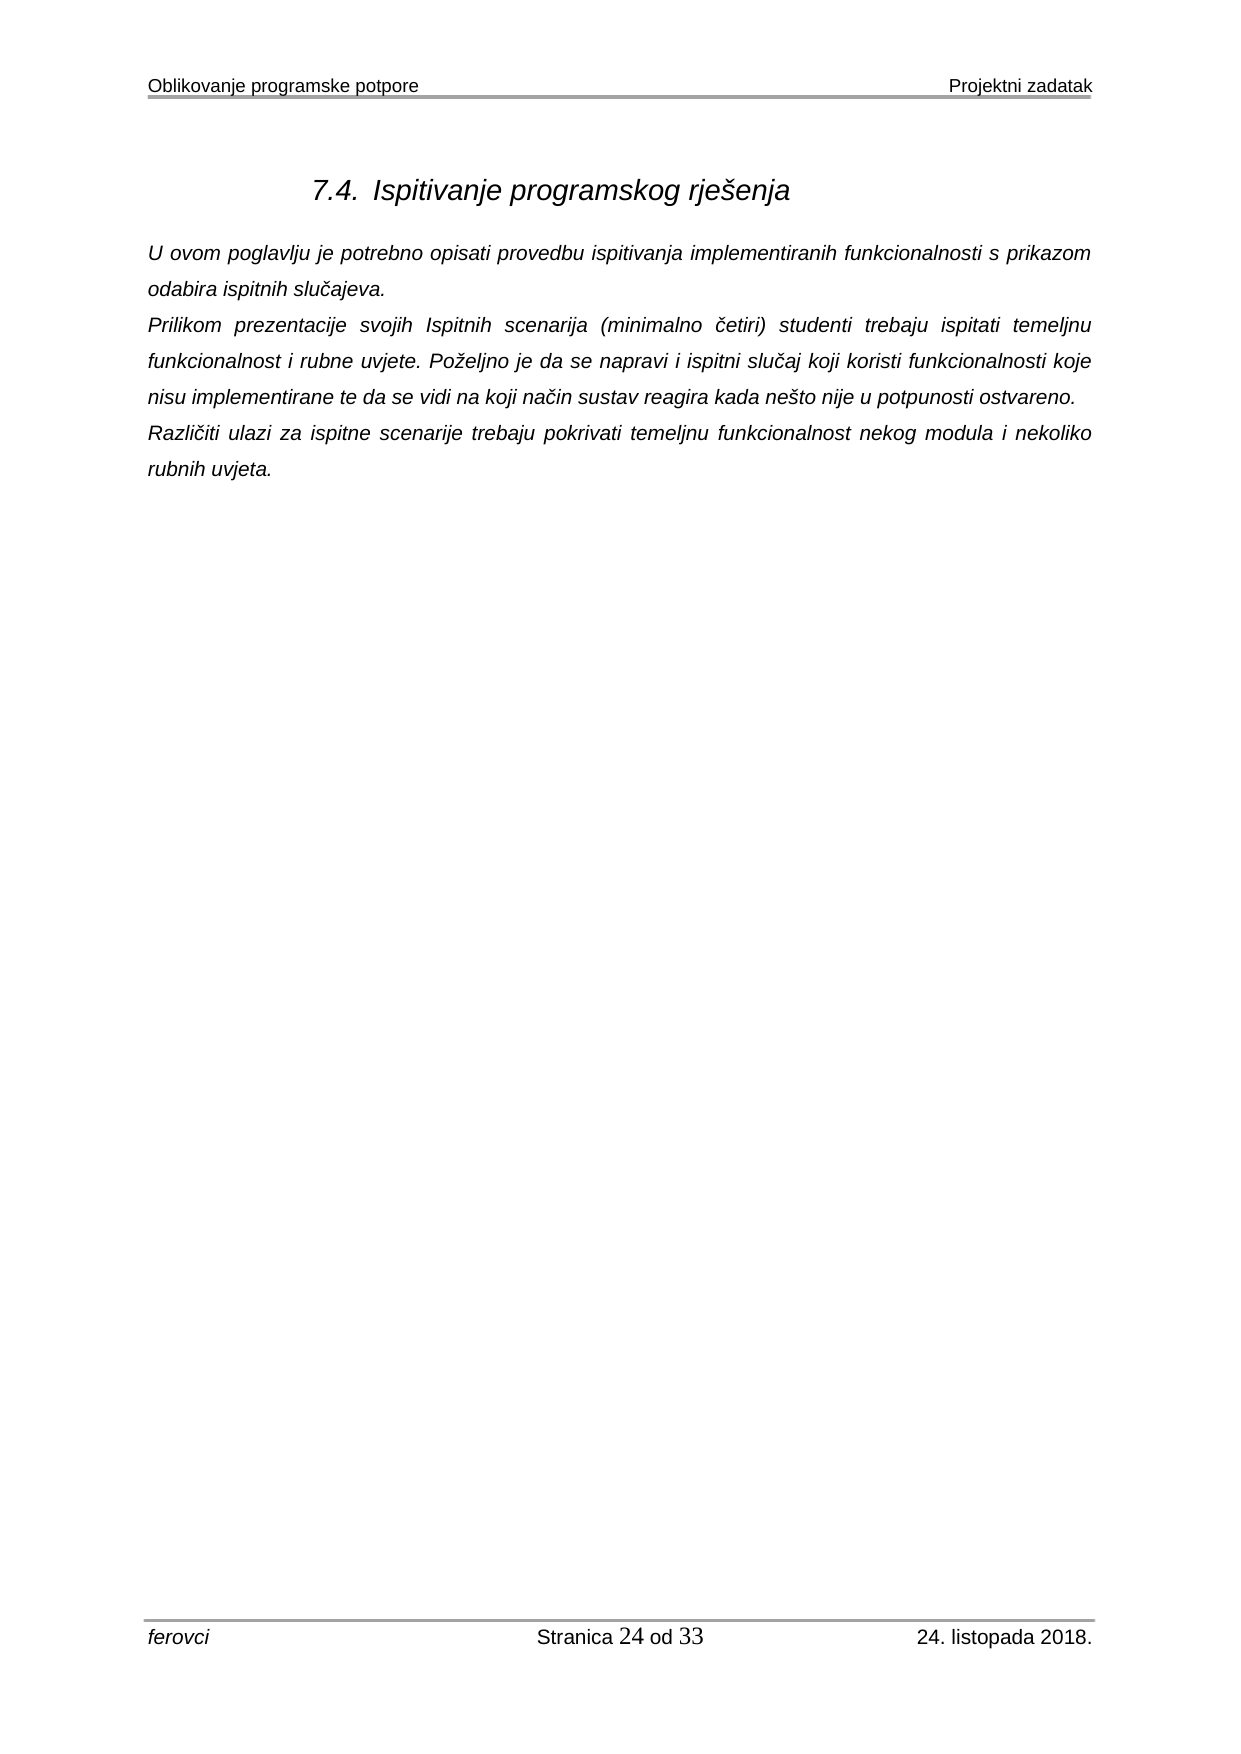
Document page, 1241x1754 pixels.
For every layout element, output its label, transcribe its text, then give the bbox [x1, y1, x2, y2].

text Različiti ulazi za ispitne scenarije trebaju pokrivati temeljnu funkcionalnost nekog modula i nekoliko rubnih uvjeta. [148, 421, 1093, 481]
picture [147, 95, 1092, 99]
subtitle Ispitivanje programskog rješenja [252, 173, 1093, 206]
text Prilikom prezentacije svojih Ispitnih scenarija (minimalno četiri) studenti trebaju ispitati temeljnu funkcionalnost i rubne uvjete. Poželjno je da se napravi i ispitni slučaj koji koristi funkcionalnosti koje nisu implementirane te da se vidi na koji način sustav reagira kada nešto nije u potpunosti ostvareno. [148, 313, 1093, 409]
text U ovom poglavlju je potrebno opisati provedbu ispitivanja implementiranih funkcionalnosti s prikazom odabira ispitnih slučajeva. [148, 241, 1093, 301]
